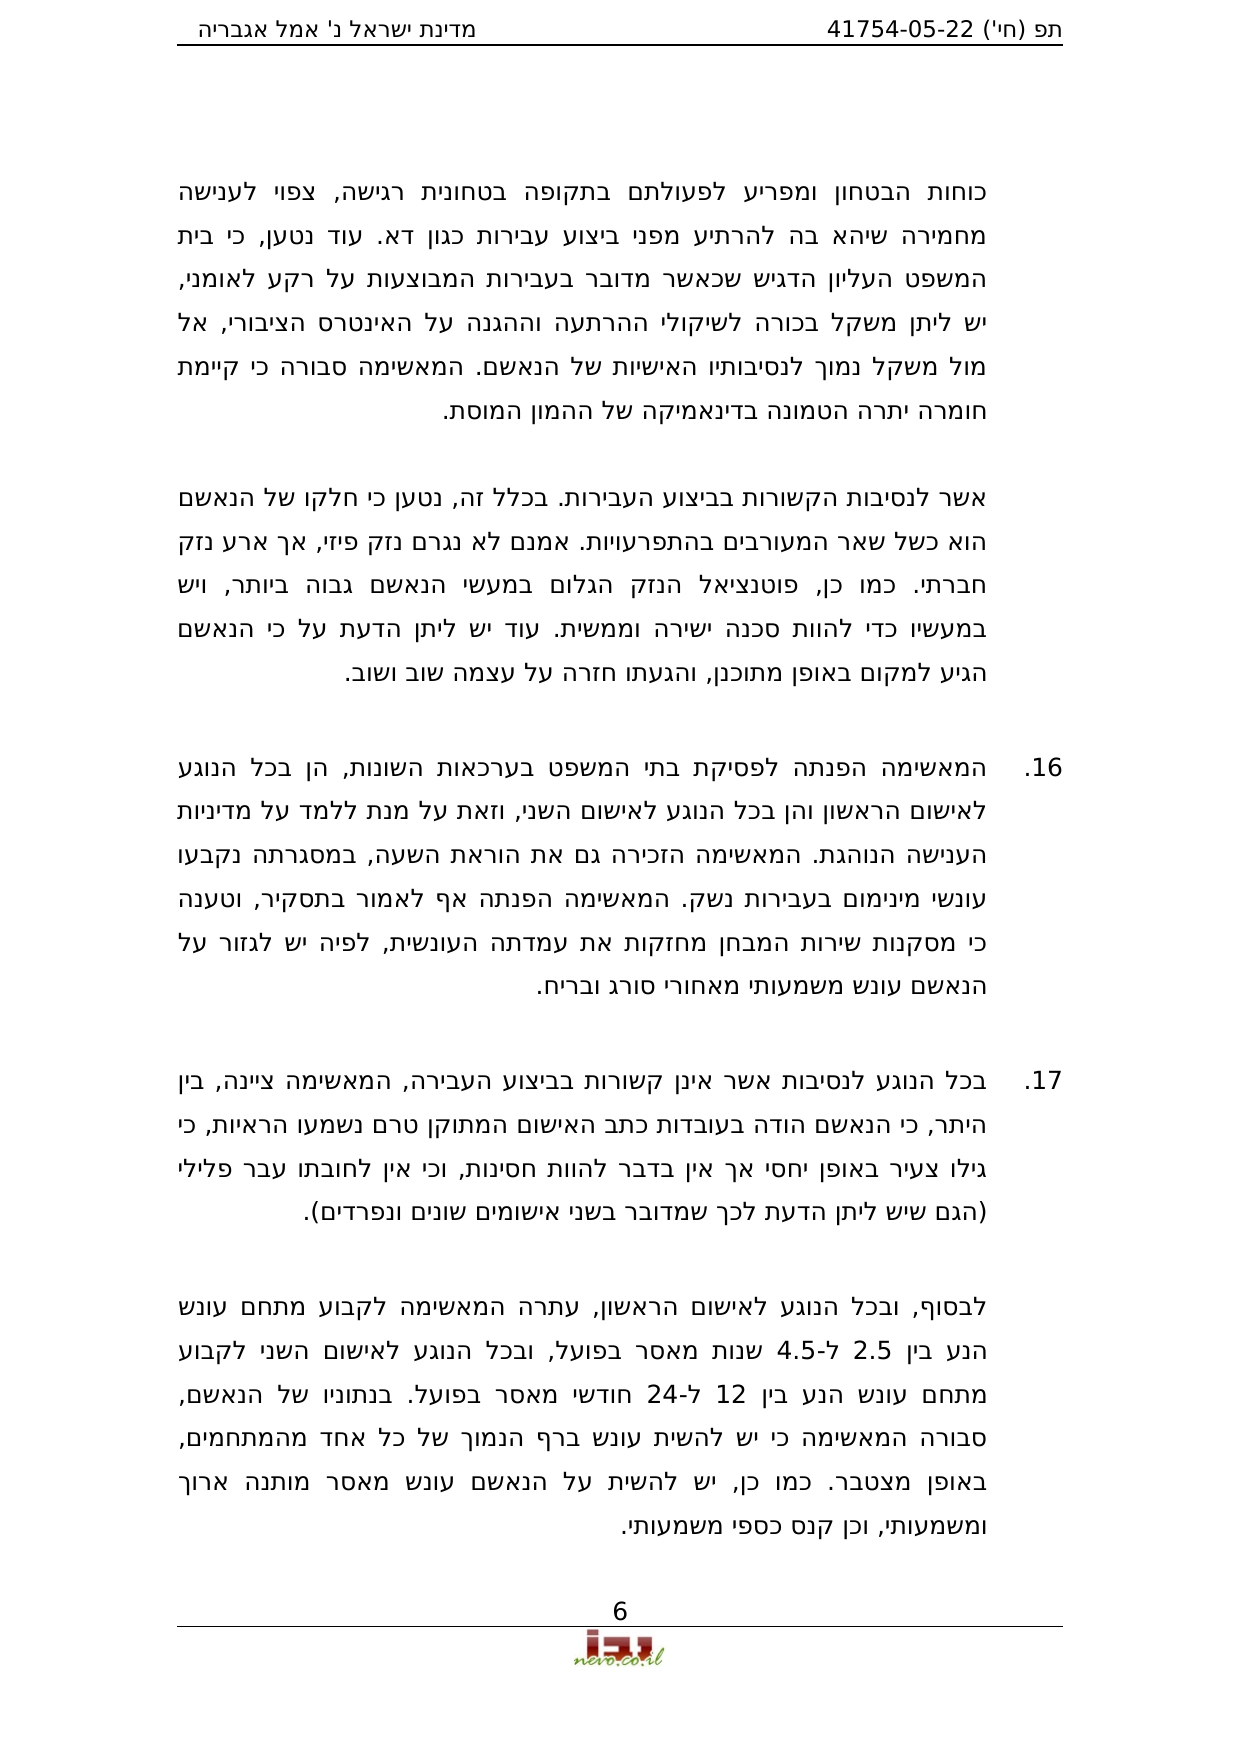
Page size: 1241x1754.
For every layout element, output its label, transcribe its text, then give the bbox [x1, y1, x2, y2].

text 16. המאשימה הפנתה לפסיקת בתי המשפט בערכאות השונות, הן בכל הנוגע לאישום הראשון והן בכל הנוגע לאישום השני, וזאת על מנת ללמד על מדיניות הענישה הנוהגת. המאשימה הזכירה גם את הוראת השעה, במסגרתה נקבעו עונשי מינימום בעבירות נשק. המאשימה הפנתה אף לאמור בתסקיר, וטענה כי מסקנות שירות המבחן מחזקות את עמדתה העונשית, לפיה יש לגזור על הנאשם עונש משמעותי מאחורי סורג ובריח. [177, 753, 1063, 1001]
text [177, 177, 1063, 425]
text 17. בכל הנוגע לנסיבות אשר אינן קשורות בביצוע העבירה, המאשימה ציינה, בין היתר, כי הנאשם הודה בעובדות כתב האישום המתוקן טרם נשמעו הראיות, כי גילו צעיר באופן יחסי אך אין בדבר להוות חסינות, וכי אין לחובתו עבר פלילי (הגם שיש ליתן הדעת לכך שמדובר בשני אישומים שונים ונפרדים). [177, 1066, 1063, 1227]
picture [574, 1629, 666, 1667]
text אשר לנסיבות הקשורות בביצוע העבירות. בכלל זה, נטען כי חלקו של הנאשם הוא כשל שאר המעורבים בהתפרעויות. אמנם לא נגרם נזק פיזי, אך ארע נזק חברתי. כמו כן, פוטנציאל הנזק הגלום במעשי הנאשם גבוה ביותר, ויש במעשיו כדי להוות סכנה ישירה וממשית. עוד יש ליתן הדעת על כי הנאשם הגיע למקום באופן מתוכנן, והגעתו חזרה על עצמה שוב ושוב. [177, 483, 988, 687]
text לבסוף, ובכל הנוגע לאישום הראשון, עתרה המאשימה לקבוע מתחם עונש הנע בין 2.5 ל-4.5 שנות מאסר בפועל, ובכל הנוגע לאישום השני לקבוע מתחם עונש הנע בין 12 ל-24 חודשי מאסר בפועל. בנתוניו של הנאשם, סבורה המאשימה כי יש להשית עונש ברף הנמוך של כל אחד מהמתחמים, באופן מצטבר. כמו כן, יש להשית על הנאשם עונש מאסר מותנה ארוך ומשמעותי, וכן קנס כספי משמעותי. [177, 1292, 1063, 1540]
